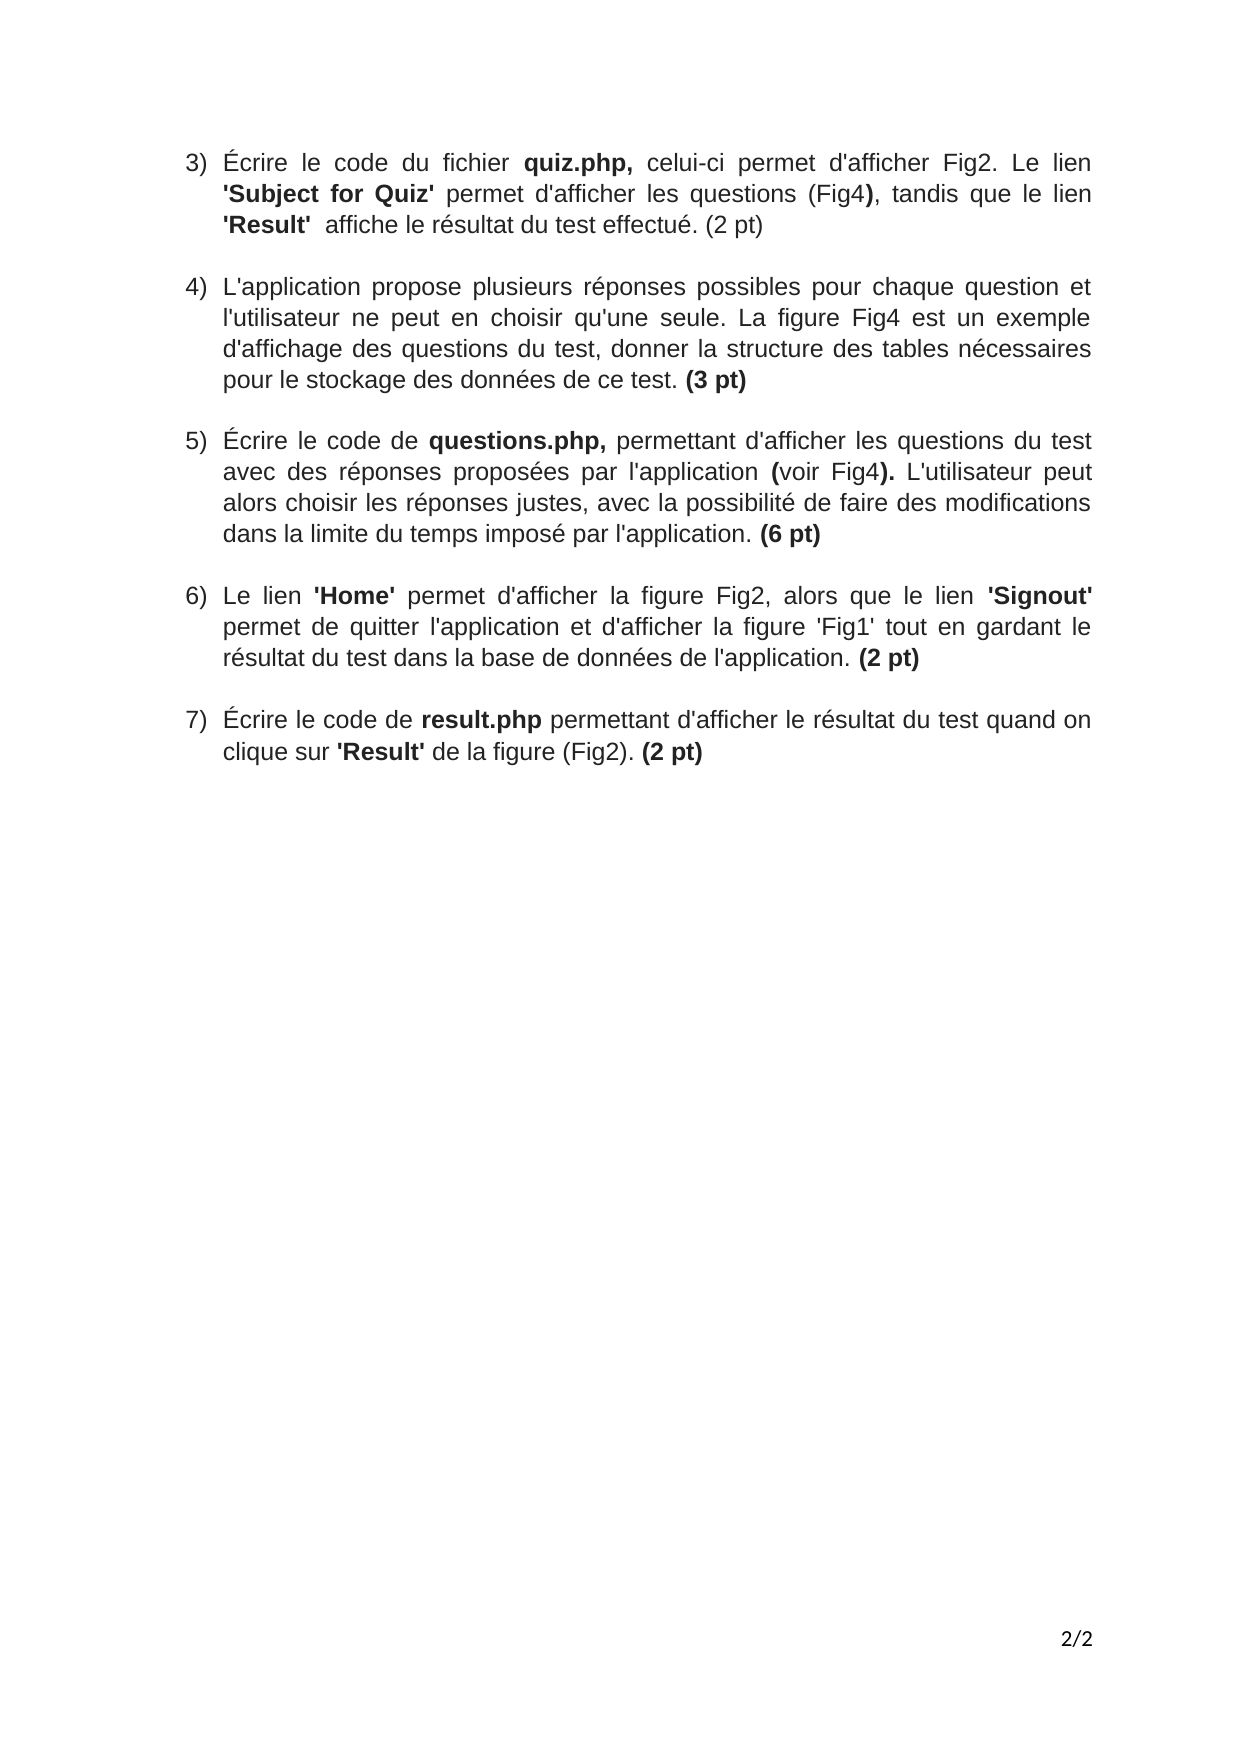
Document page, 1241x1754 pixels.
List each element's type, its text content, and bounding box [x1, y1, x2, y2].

list Écrire le code de result.php permettant d'afficher le résultat du test quand on clique sur 'Result' de la figure (Fig2). (2 pt) [185, 706, 1093, 765]
list Écrire le code du fichier quiz.php, celui-ci permet d'afficher Fig2. Le lien 'Subject for Quiz' permet d'afficher les questions (Fig4), tandis que le lien 'Result' affiche le résultat du test effectué. (2 pt) [185, 148, 1093, 238]
list Le lien 'Home' permet d'afficher la figure Fig2, alors que le lien 'Signout' permet de quitter l'application et d'afficher la figure 'Fig1' tout en gardant le résultat du test dans la base de données de l'application. (2 pt) [185, 581, 1093, 672]
list Écrire le code de questions.php, permettant d'afficher les questions du test avec des réponses proposées par l'application (voir Fig4). L'utilisateur peut alors choisir les réponses justes, avec la possibilité de faire des modifications dans la limite du temps imposé par l'application. (6 pt) [185, 426, 1093, 548]
list L'application propose plusieurs réponses possibles pour chaque question et l'utilisateur ne peut en choisir qu'une seule. La figure Fig4 est un exemple d'affichage des questions du test, donner la structure des tables nécessaires pour le stockage des données de ce test. (3 pt) [185, 272, 1093, 394]
